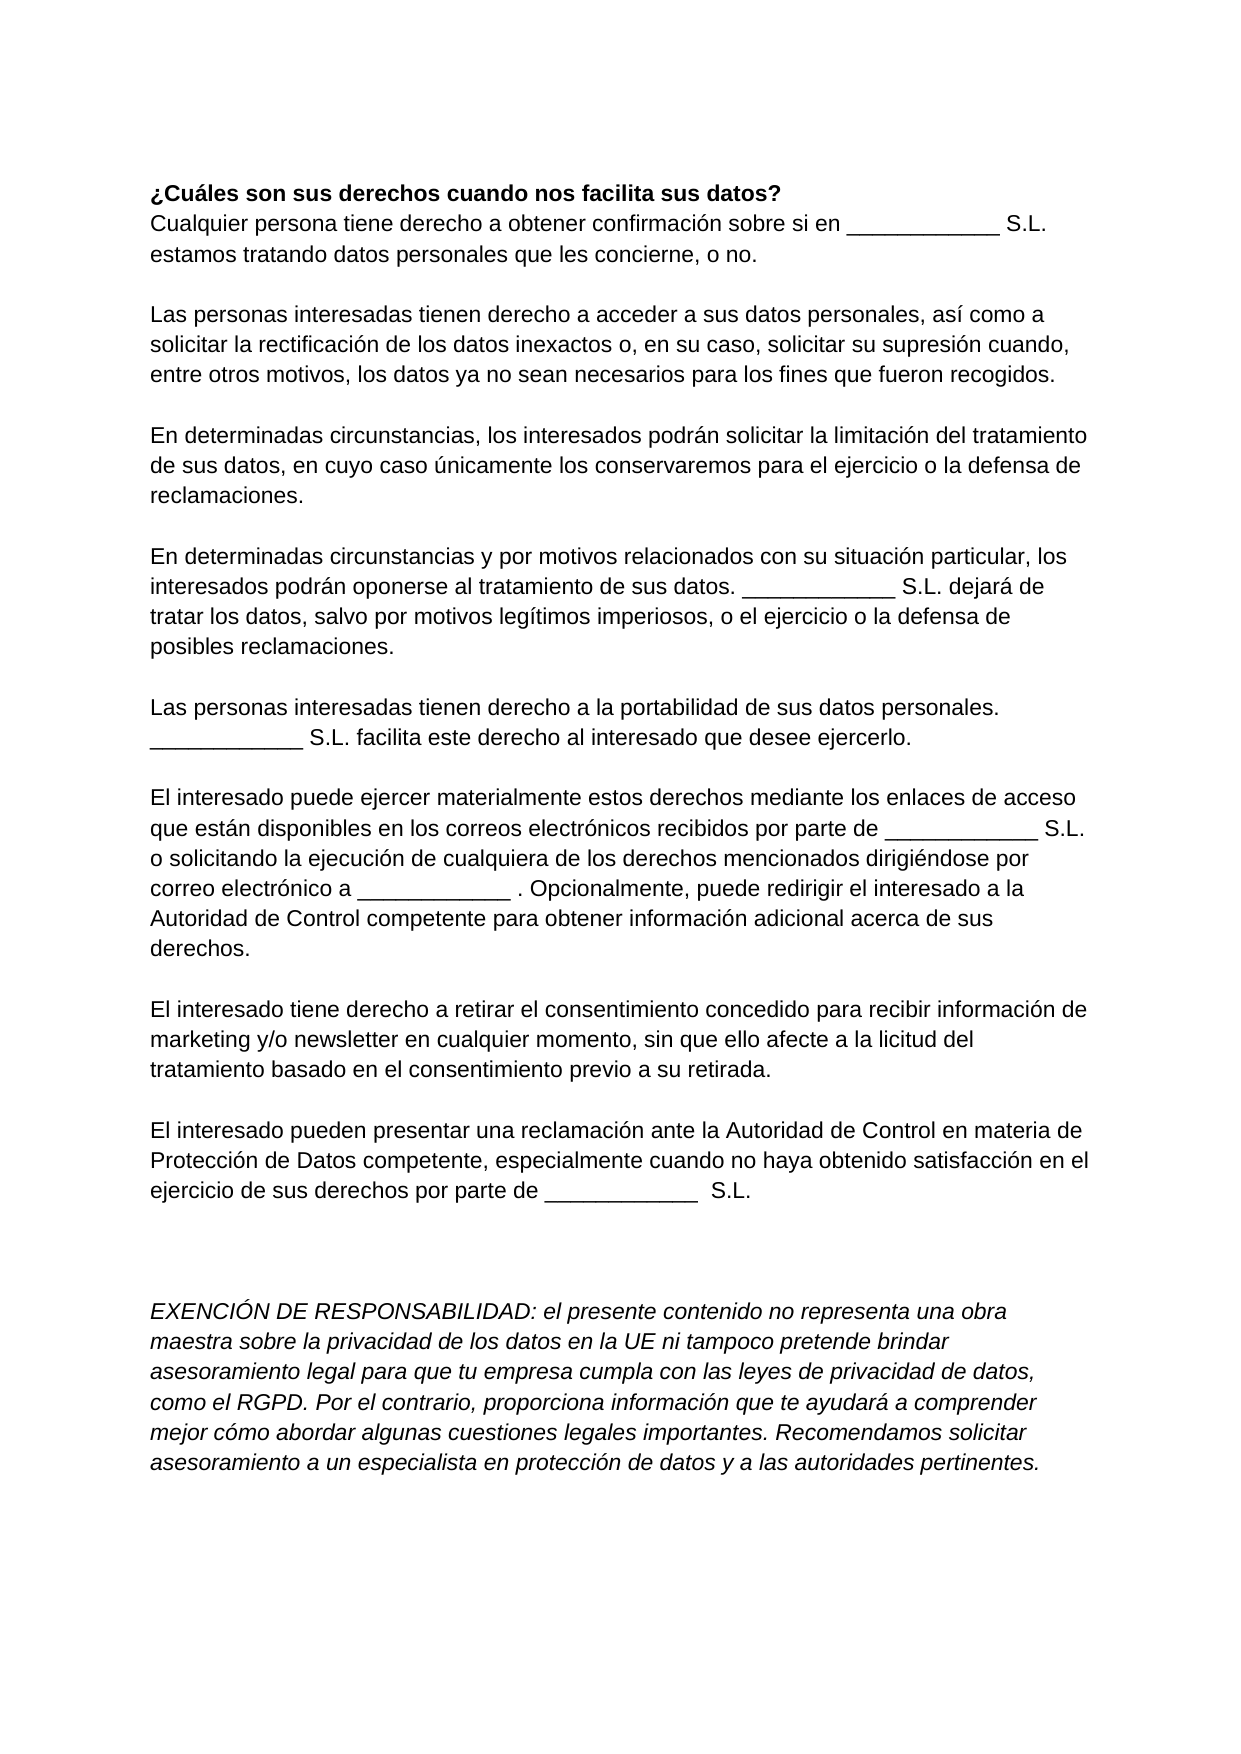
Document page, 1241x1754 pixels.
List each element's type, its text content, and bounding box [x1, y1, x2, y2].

text En determinadas circunstancias y por motivos relacionados con su situación particular, los interesados podrán oponerse al tratamiento de sus datos. ____________ S.L. dejará de tratar los datos, salvo por motivos legítimos imperiosos, o el ejercicio o la defensa de posibles reclamaciones. [150, 543, 1090, 660]
text EXENCIÓN DE RESPONSABILIDAD: el presente contenido no representa una obra maestra sobre la privacidad de los datos en la UE ni tampoco pretende brindar asesoramiento legal para que tu empresa cumpla con las leyes de privacidad de datos, como el RGPD. Por el contrario, proporciona información que te ayudará a comprender mejor cómo abordar algunas cuestiones legales importantes. Recomendamos solicitar asesoramiento a un especialista en protección de datos y a las autoridades pertinentes. [150, 1298, 1090, 1475]
text ¿Cuáles son sus derechos cuando nos facilita sus datos? Cualquier persona tiene derecho a obtener confirmación sobre si en ____________ S.L. estamos tratando datos personales que les concierne, o no. [150, 180, 1090, 297]
text El interesado tiene derecho a retirar el consentimiento concedido para recibir información de marketing y/o newsletter en cualquier momento, sin que ello afecte a la licitud del tratamiento basado en el consentimiento previo a su retirada. [150, 996, 1090, 1083]
text En determinadas circunstancias, los interesados podrán solicitar la limitación del tratamiento de sus datos, en cuyo caso únicamente los conservaremos para el ejercicio o la defensa de reclamaciones. [150, 422, 1090, 539]
text Las personas interesadas tienen derecho a la portabilidad de sus datos personales. ____________ S.L. facilita este derecho al interesado que desee ejercerlo. [150, 694, 1090, 750]
text El interesado puede ejercer materialmente estos derechos mediante los enlaces de acceso que están disponibles en los correos electrónicos recibidos por parte de ____________ S.L. o solicitando la ejecución de cualquiera de los derechos mencionados dirigiéndose por correo electrónico a ____________ . Opcionalmente, puede redirigir el interesado a la Autoridad de Control competente para obtener información adicional acerca de sus derechos. [150, 784, 1090, 962]
text El interesado pueden presentar una reclamación ante la Autoridad de Control en materia de Protección de Datos competente, especialmente cuando no haya obtenido satisfacción en el ejercicio de sus derechos por parte de ____________ S.L. [150, 1117, 1090, 1203]
text Las personas interesadas tienen derecho a acceder a sus datos personales, así como a solicitar la rectificación de los datos inexactos o, en su caso, solicitar su supresión cuando, entre otros motivos, los datos ya no sean necesarios para los fines que fueron recogidos. [150, 301, 1090, 418]
